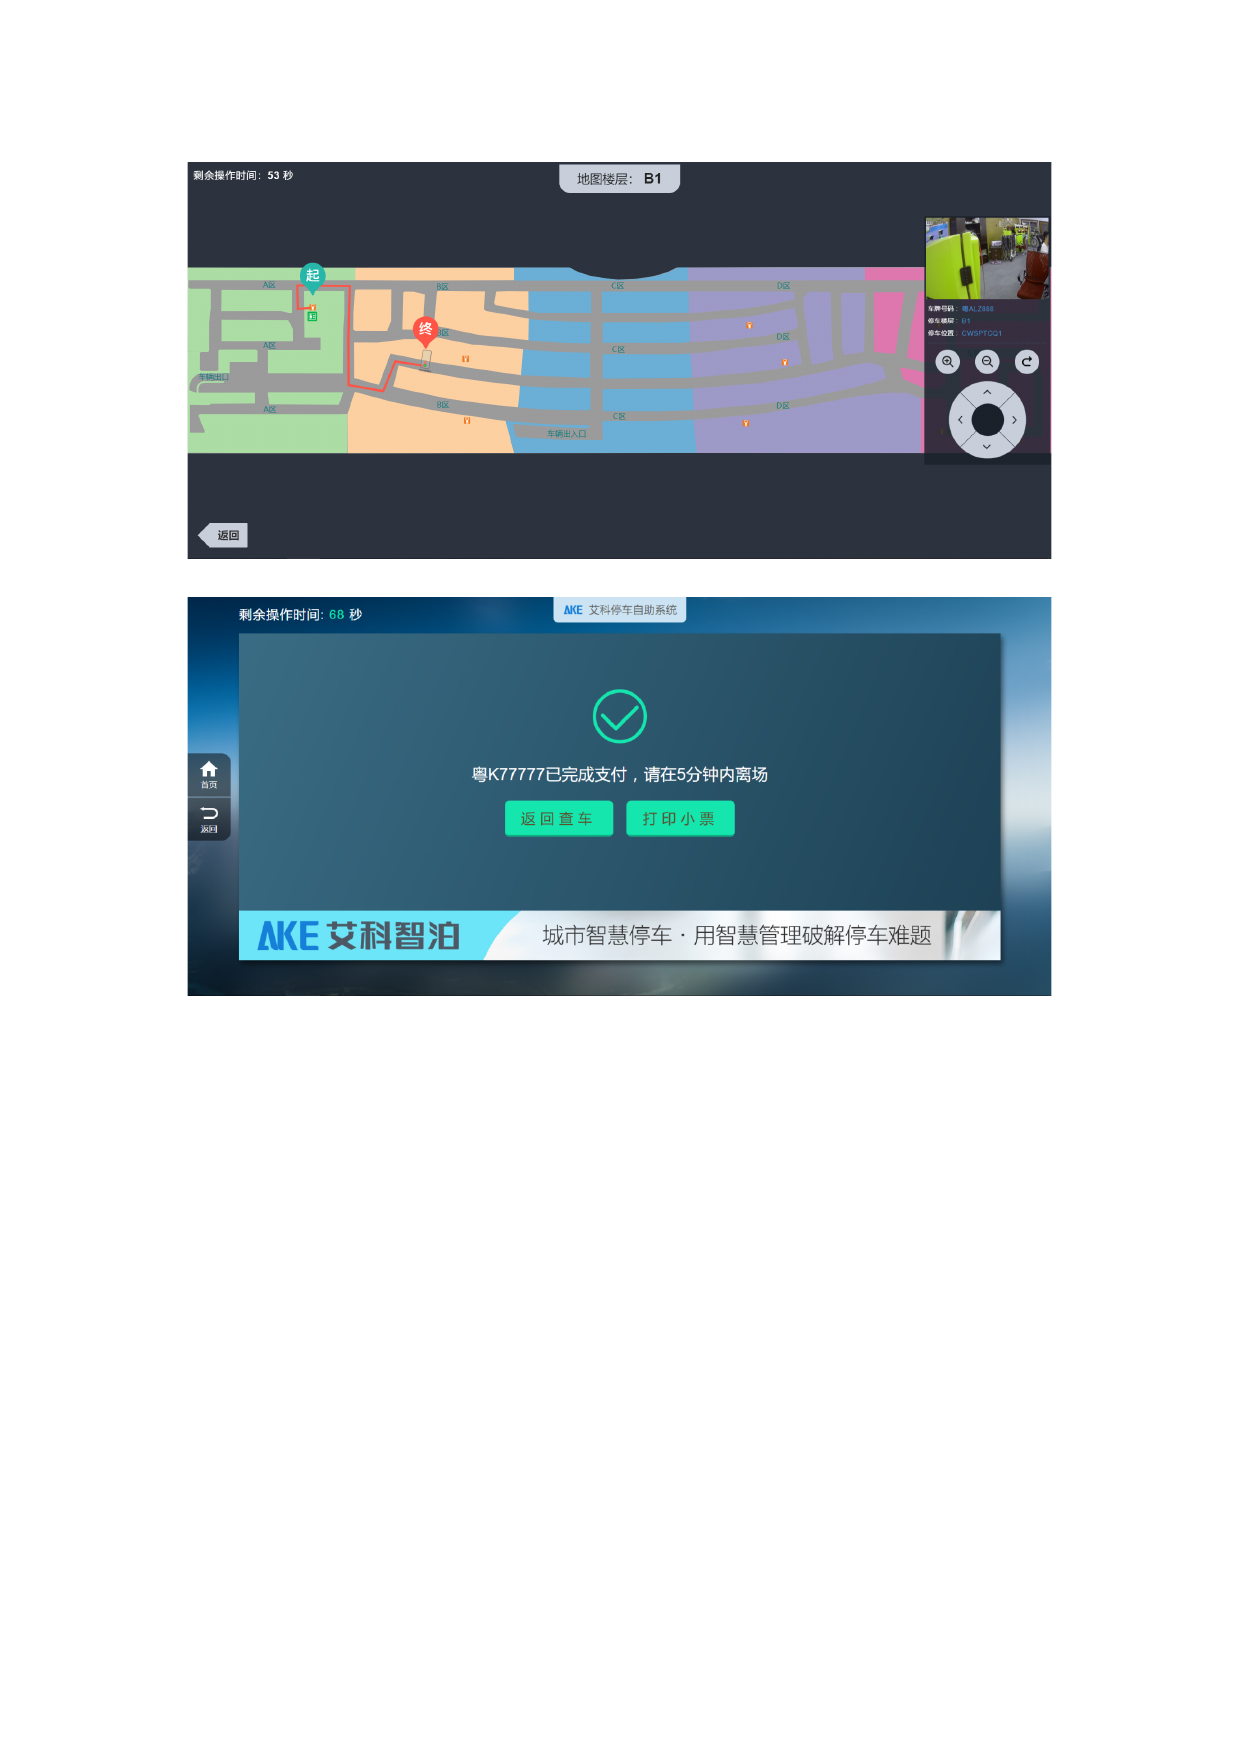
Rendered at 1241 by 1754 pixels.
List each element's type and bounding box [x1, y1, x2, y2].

picture [187, 597, 1052, 996]
picture [187, 162, 1052, 559]
